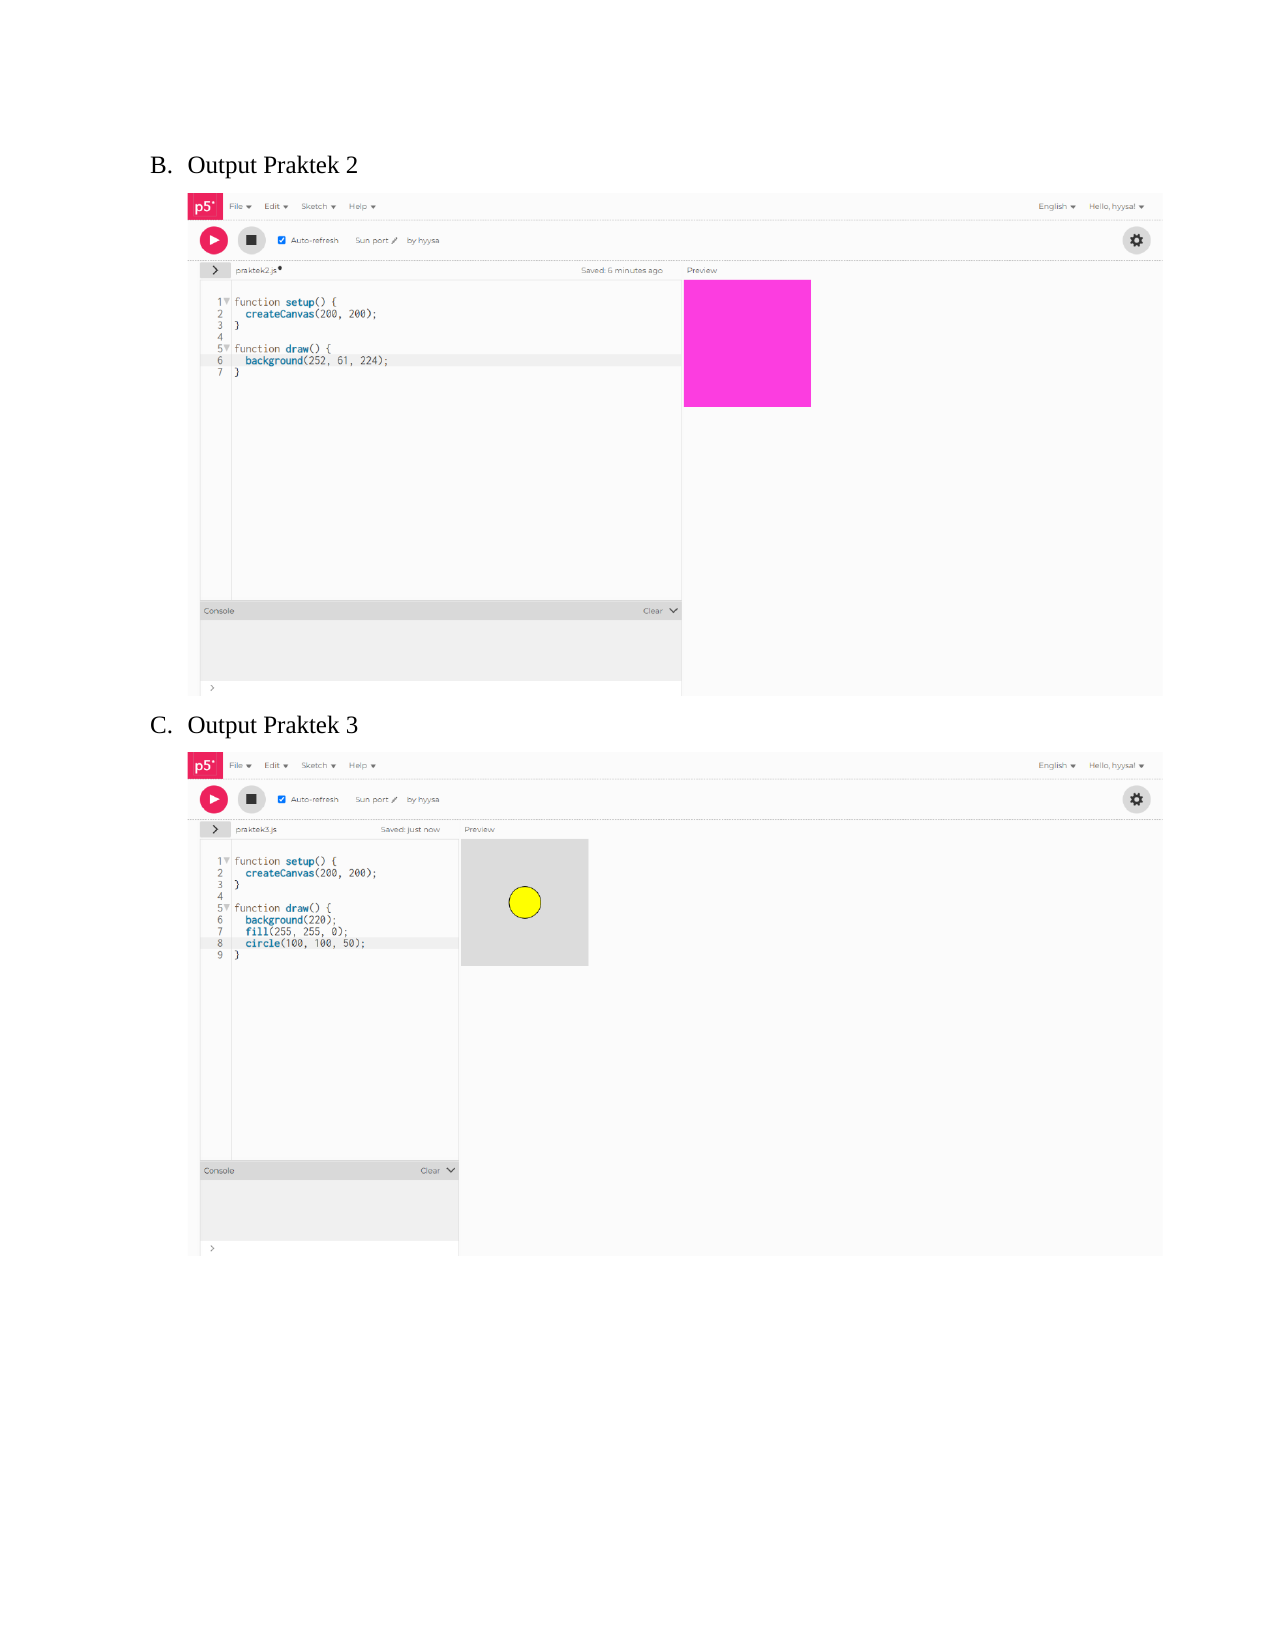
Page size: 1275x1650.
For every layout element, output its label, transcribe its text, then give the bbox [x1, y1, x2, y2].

picture [187, 193, 1163, 696]
picture [187, 752, 1163, 1256]
list Output Praktek 3 [150, 710, 1125, 738]
list Output Praktek 2 [150, 150, 1125, 179]
